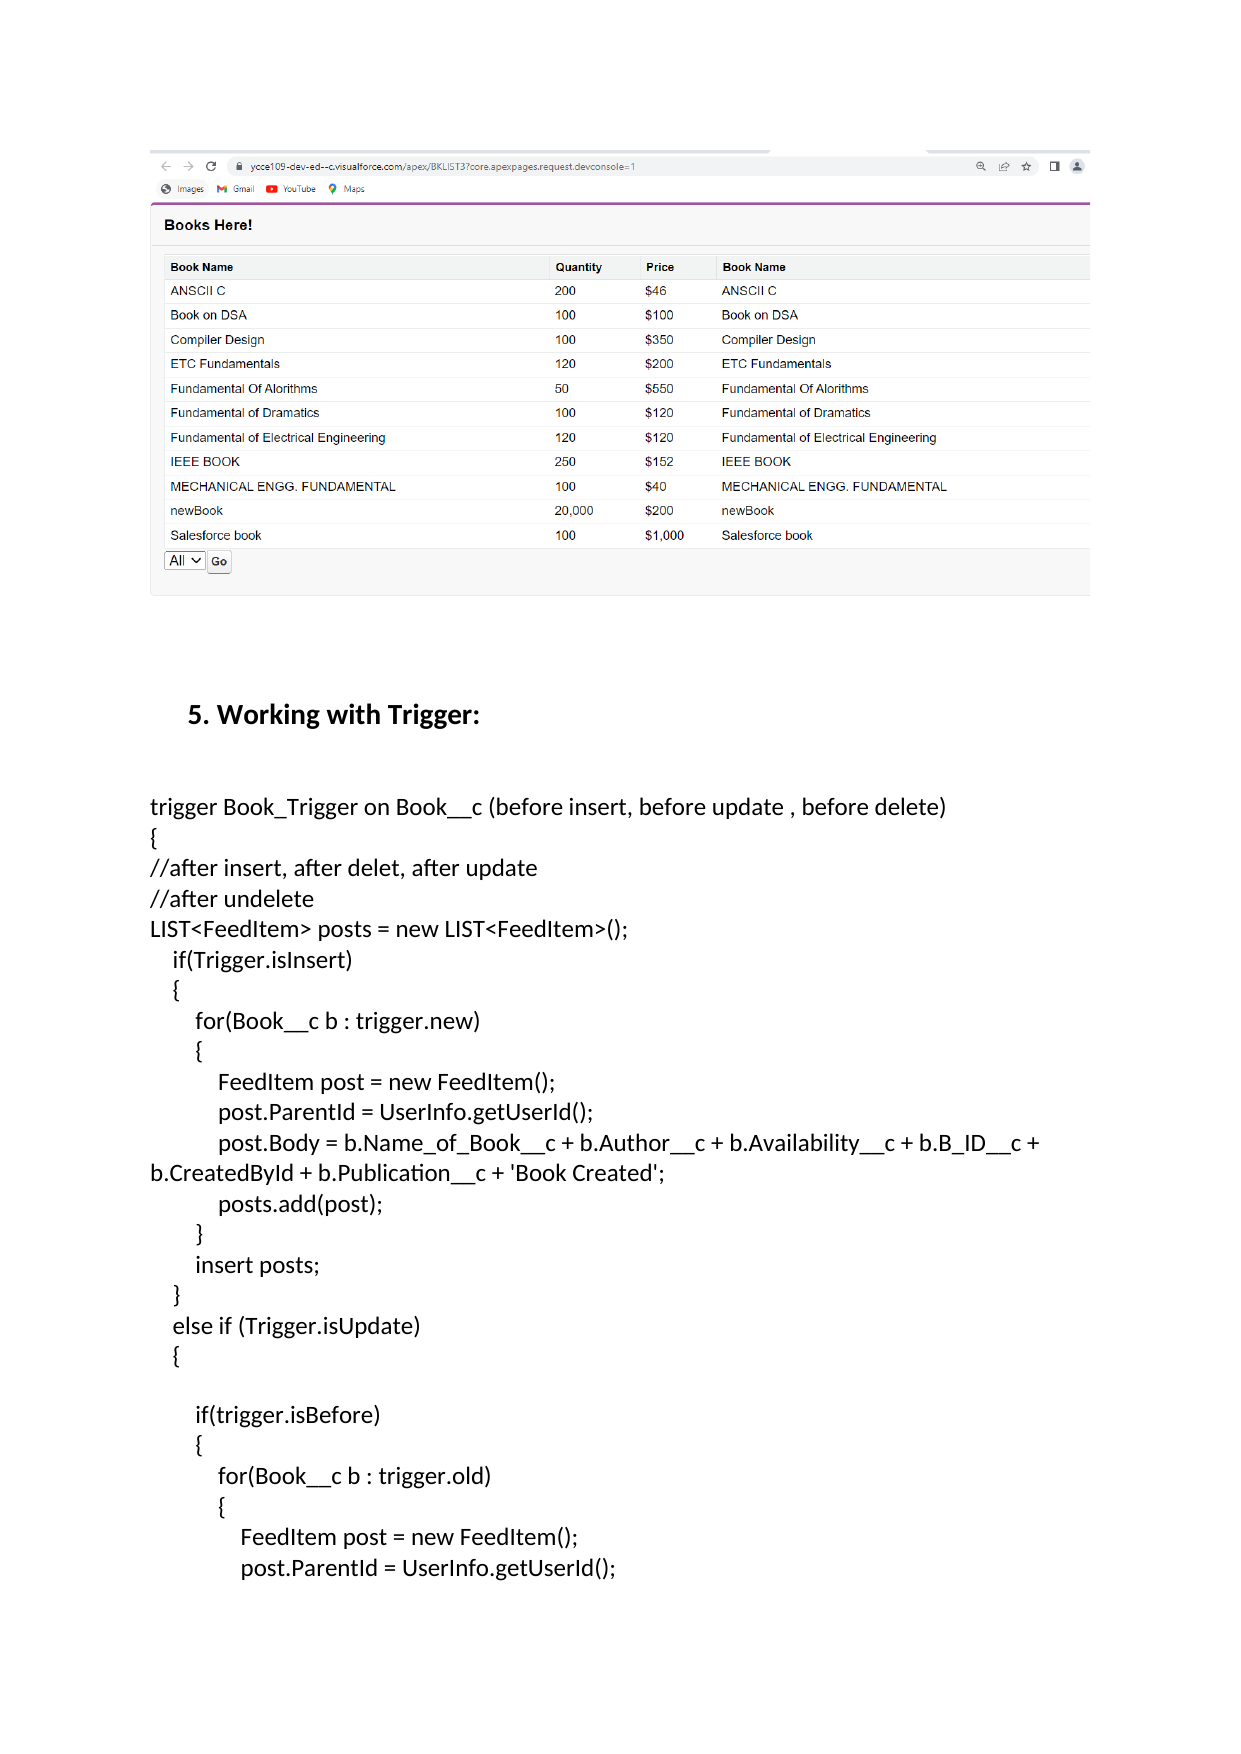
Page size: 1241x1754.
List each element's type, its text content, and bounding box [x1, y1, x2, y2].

text if(trigger.isBefore) [150, 1399, 1090, 1429]
text if(Trigger.isInsert) [150, 944, 1090, 974]
text { [150, 822, 1090, 852]
text trigger Book_Trigger on Book__c (before insert, before update , before delete) [150, 791, 1090, 822]
text LIST<FeedItem> posts = new LIST<FeedItem>(); [150, 913, 1090, 944]
text { [150, 1341, 1090, 1371]
list Working with Trigger: [187, 696, 1090, 732]
text { [150, 1429, 1090, 1460]
text for(Book__c b : trigger.new) [150, 1005, 1090, 1035]
text post.Body = b.Name_of_Book__c + b.Author__c + b.Availability__c + b.B_ID__c + b.CreatedById + b.Publication__c + 'Book Created'; [150, 1127, 1090, 1188]
text //after undelete [150, 883, 1090, 913]
text post.ParentId = UserInfo.getUserId(); [150, 1552, 1090, 1582]
text { [150, 1491, 1090, 1521]
text post.ParentId = UserInfo.getUserId(); [150, 1096, 1090, 1127]
text insert posts; [150, 1249, 1090, 1279]
text { [150, 1035, 1090, 1066]
text for(Book__c b : trigger.old) [150, 1460, 1090, 1491]
picture [150, 150, 1091, 621]
text { [150, 974, 1090, 1005]
text FeedItem post = new FeedItem(); [150, 1521, 1090, 1552]
text FeedItem post = new FeedItem(); [150, 1066, 1090, 1096]
text else if (Trigger.isUpdate) [150, 1310, 1090, 1341]
text } [150, 1279, 1090, 1310]
text } [150, 1218, 1090, 1249]
text //after insert, after delet, after update [150, 852, 1090, 883]
text posts.add(post); [150, 1188, 1090, 1218]
